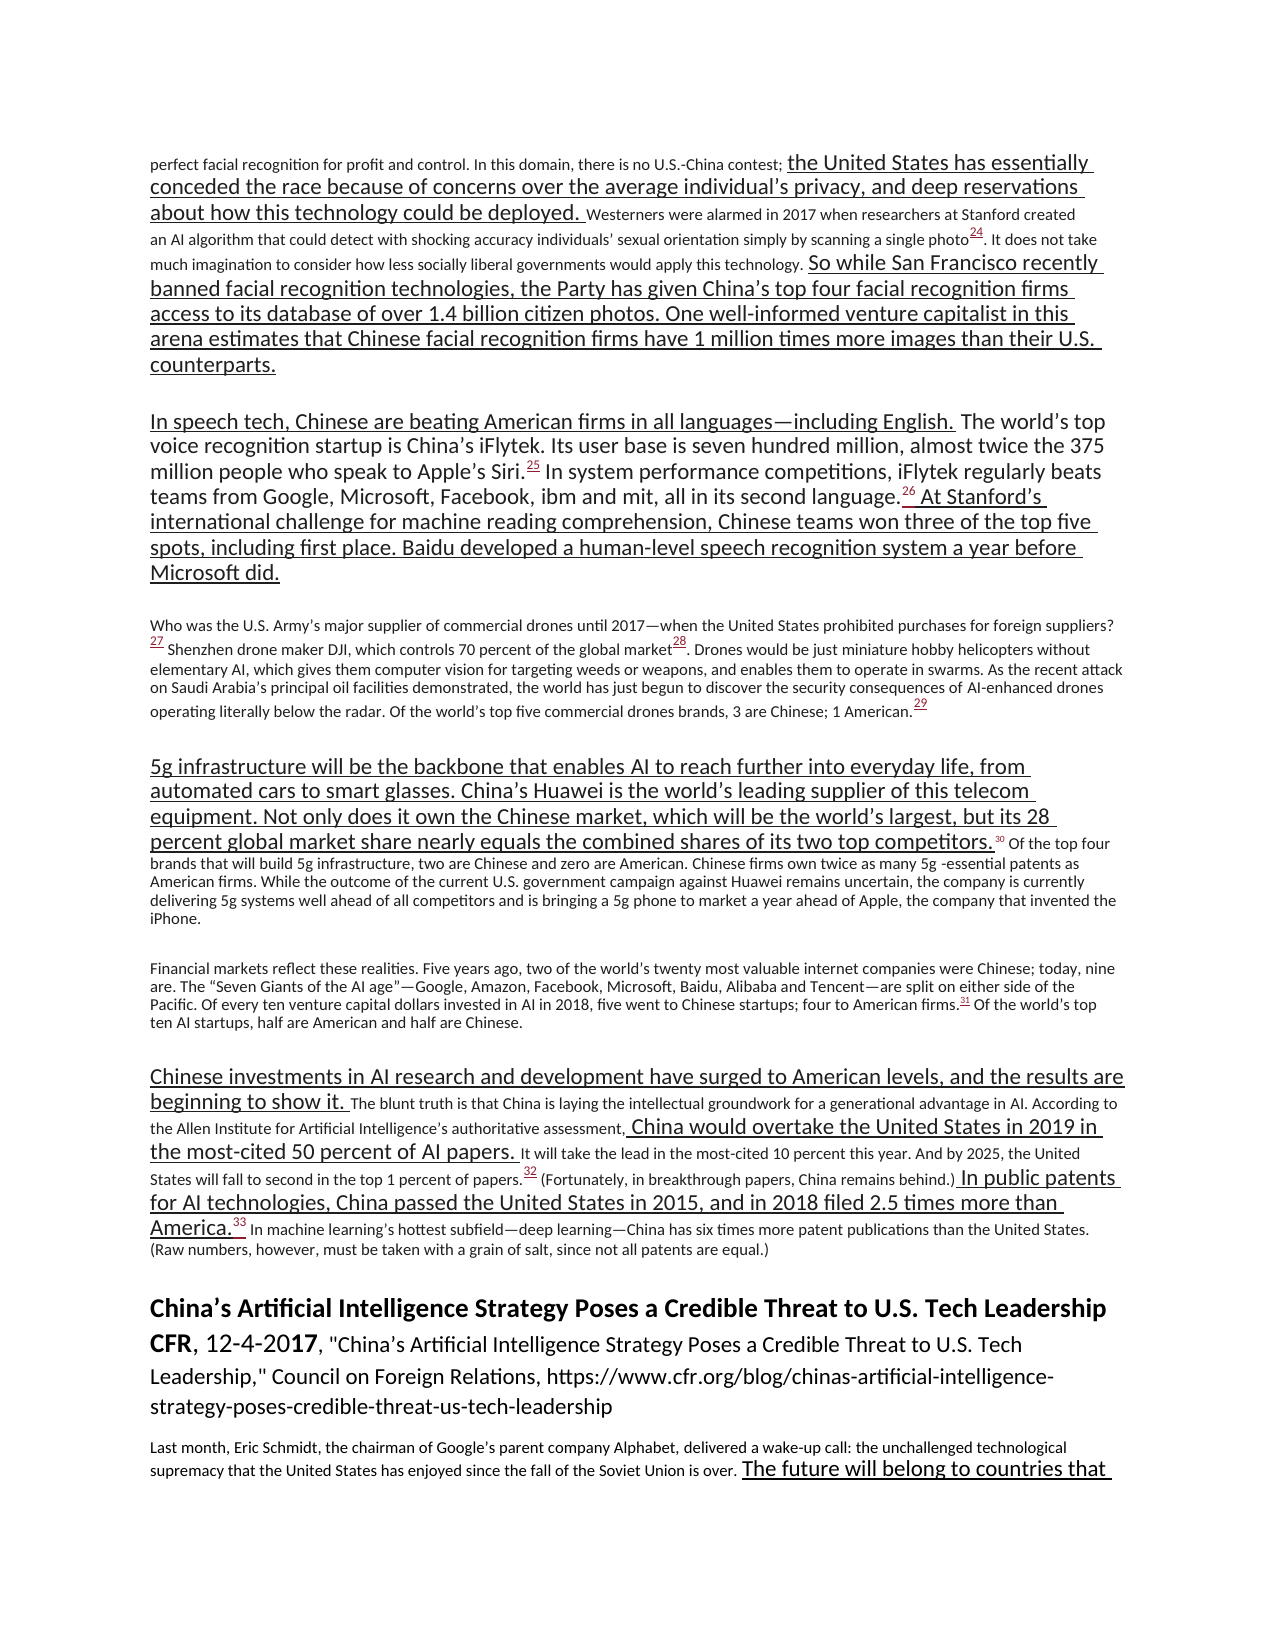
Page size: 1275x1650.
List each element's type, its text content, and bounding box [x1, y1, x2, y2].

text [150, 1439, 1125, 1482]
text Who was the U.S. Army’s major supplier of commercial drones until 2017—when the United States prohibited purchases for foreign suppliers?27 Shenzhen drone maker DJI, which controls 70 percent of the global market28. Drones would be just miniature hobby helicopters without elementary AI, which gives them computer vision for targeting weeds or weapons, and enables them to operate in swarms. As the recent attack on Saudi Arabia’s principal oil facilities demonstrated, the world has just begun to discover the security consequences of AI-enhanced drones operating literally below the radar. Of the world’s top five commercial drones brands, 3 are Chinese; 1 American.29 [150, 617, 1125, 723]
text 5g infrastructure will be the backbone that enables AI to reach further into everyday life, from automated cars to smart glasses. China’s Huawei is the world’s leading supplier of this telecom equipment. Not only does it own the Chinese market, which will be the world’s largest, but its 28 percent global market share nearly equals the combined shares of its two top competitors.30 Of the top four brands that will build 5g infrastructure, two are Chinese and zero are American. Chinese firms own twice as many 5g -essential patents as American firms. While the outcome of the current U.S. government campaign against Huawei remains uncertain, the company is currently delivering 5g systems well ahead of all competitors and is bringing a 5g phone to market a year ahead of Apple, the company that invented the iPhone. [150, 754, 1125, 928]
text China’s Artificial Intelligence Strategy Poses a Credible Threat to U.S. Tech Leadership [150, 1291, 1125, 1324]
text In speech tech, Chinese are beating American firms in all languages—including English. The world’s top voice recognition startup is China’s iFlytek. Its user base is seven hundred million, almost twice the 375 million people who speak to Apple’s Siri.25 In system performance competitions, iFlytek regularly beats teams from Google, Microsoft, Facebook, ibm and mit, all in its second language.26 At Stanford’s international challenge for machine reading comprehension, Chinese teams won three of the top five spots, including first place. Baidu developed a human-level speech recognition system a year before Microsoft did. [150, 409, 1125, 586]
text CFR, 12-4-2017, "China’s Artificial Intelligence Strategy Poses a Credible Threat to U.S. Tech Leadership," Council on Foreign Relations, https://www.cfr.org/blog/chinas-artificial-intelligence-strategy-poses-credible-threat-us-tech-leadership [150, 1327, 1125, 1420]
text Financial markets reflect these realities. Five years ago, two of the world’s twenty most valuable internet companies were Chinese; today, nine are. The “Seven Giants of the AI age”—Google, Amazon, Facebook, Microsoft, Baidu, Alibaba and Tencent—are split on either side of the Pacific. Of every ten venture capital dollars invested in AI in 2018, five went to Chinese startups; four to American firms.31 Of the world’s top ten AI startups, half are American and half are Chinese. [150, 960, 1125, 1033]
text Chinese investments in AI research and development have surged to American levels, and the results are beginning to show it. The blunt truth is that China is laying the intellectual groundwork for a generational advantage in AI. According to the Allen Institute for Artificial Intelligence’s authoritative assessment, China would overtake the United States in 2019 in the most-cited 50 percent of AI papers. It will take the lead in the most-cited 10 percent this year. And by 2025, the United States will fall to second in the top 1 percent of papers.32 (Fortunately, in breakthrough papers, China remains behind.) In public patents for AI technologies, China passed the United States in 2015, and in 2018 filed 2.5 times more than America.33 In machine learning’s hottest subfield—deep learning—China has six times more patent publications than the United States. (Raw numbers, however, must be taken with a grain of salt, since not all patents are equal.) [150, 1088, 1125, 1260]
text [150, 150, 1125, 378]
